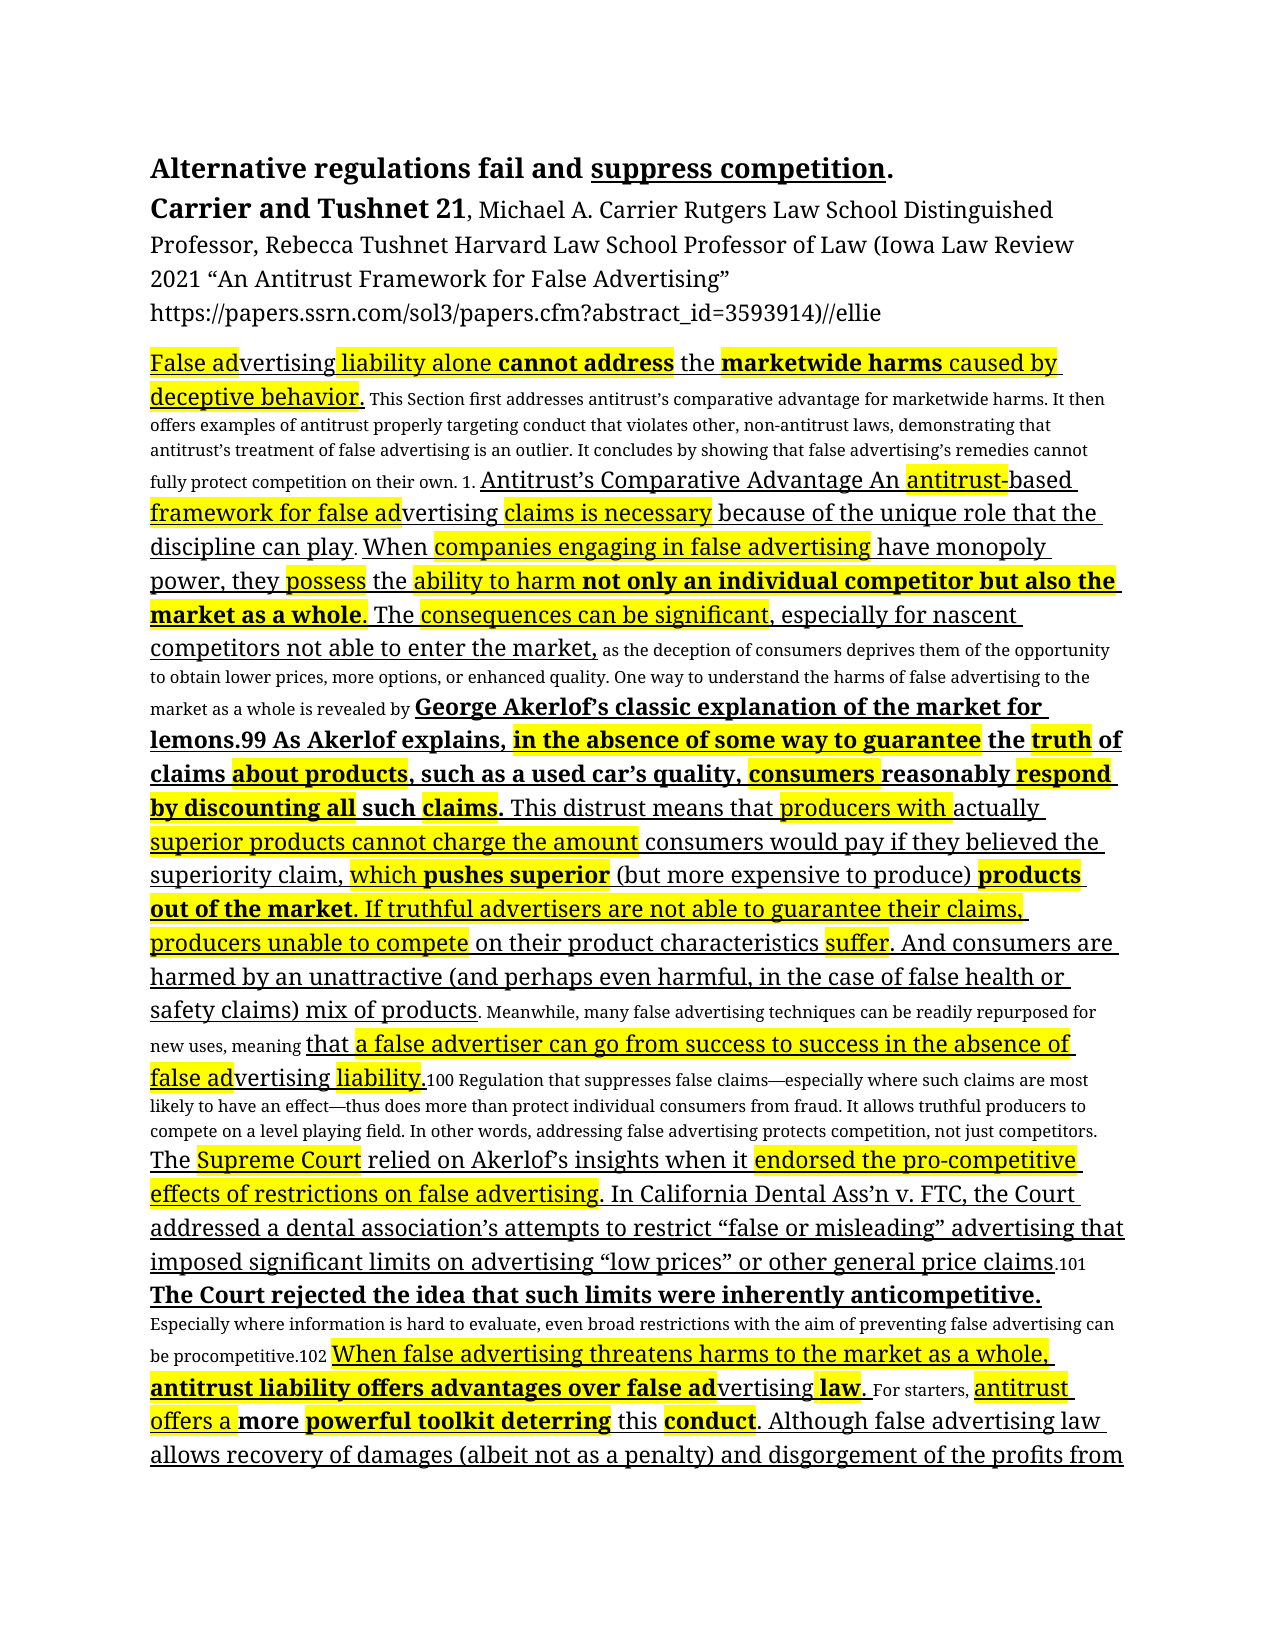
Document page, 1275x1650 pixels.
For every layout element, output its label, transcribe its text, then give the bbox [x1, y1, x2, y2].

subtitle Alternative regulations fail and suppress competition. [150, 150, 1125, 187]
text Carrier and Tushnet 21, Michael A. Carrier Rutgers Law School Distinguished Professor, Rebecca Tushnet Harvard Law School Professor of Law (Iowa Law Review 2021 “An Antitrust Framework for False Advertising” https://papers.ssrn.com/sol3/papers.cfm?abstract_id=3593914)//ellie [150, 190, 1125, 328]
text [150, 1240, 1125, 1470]
